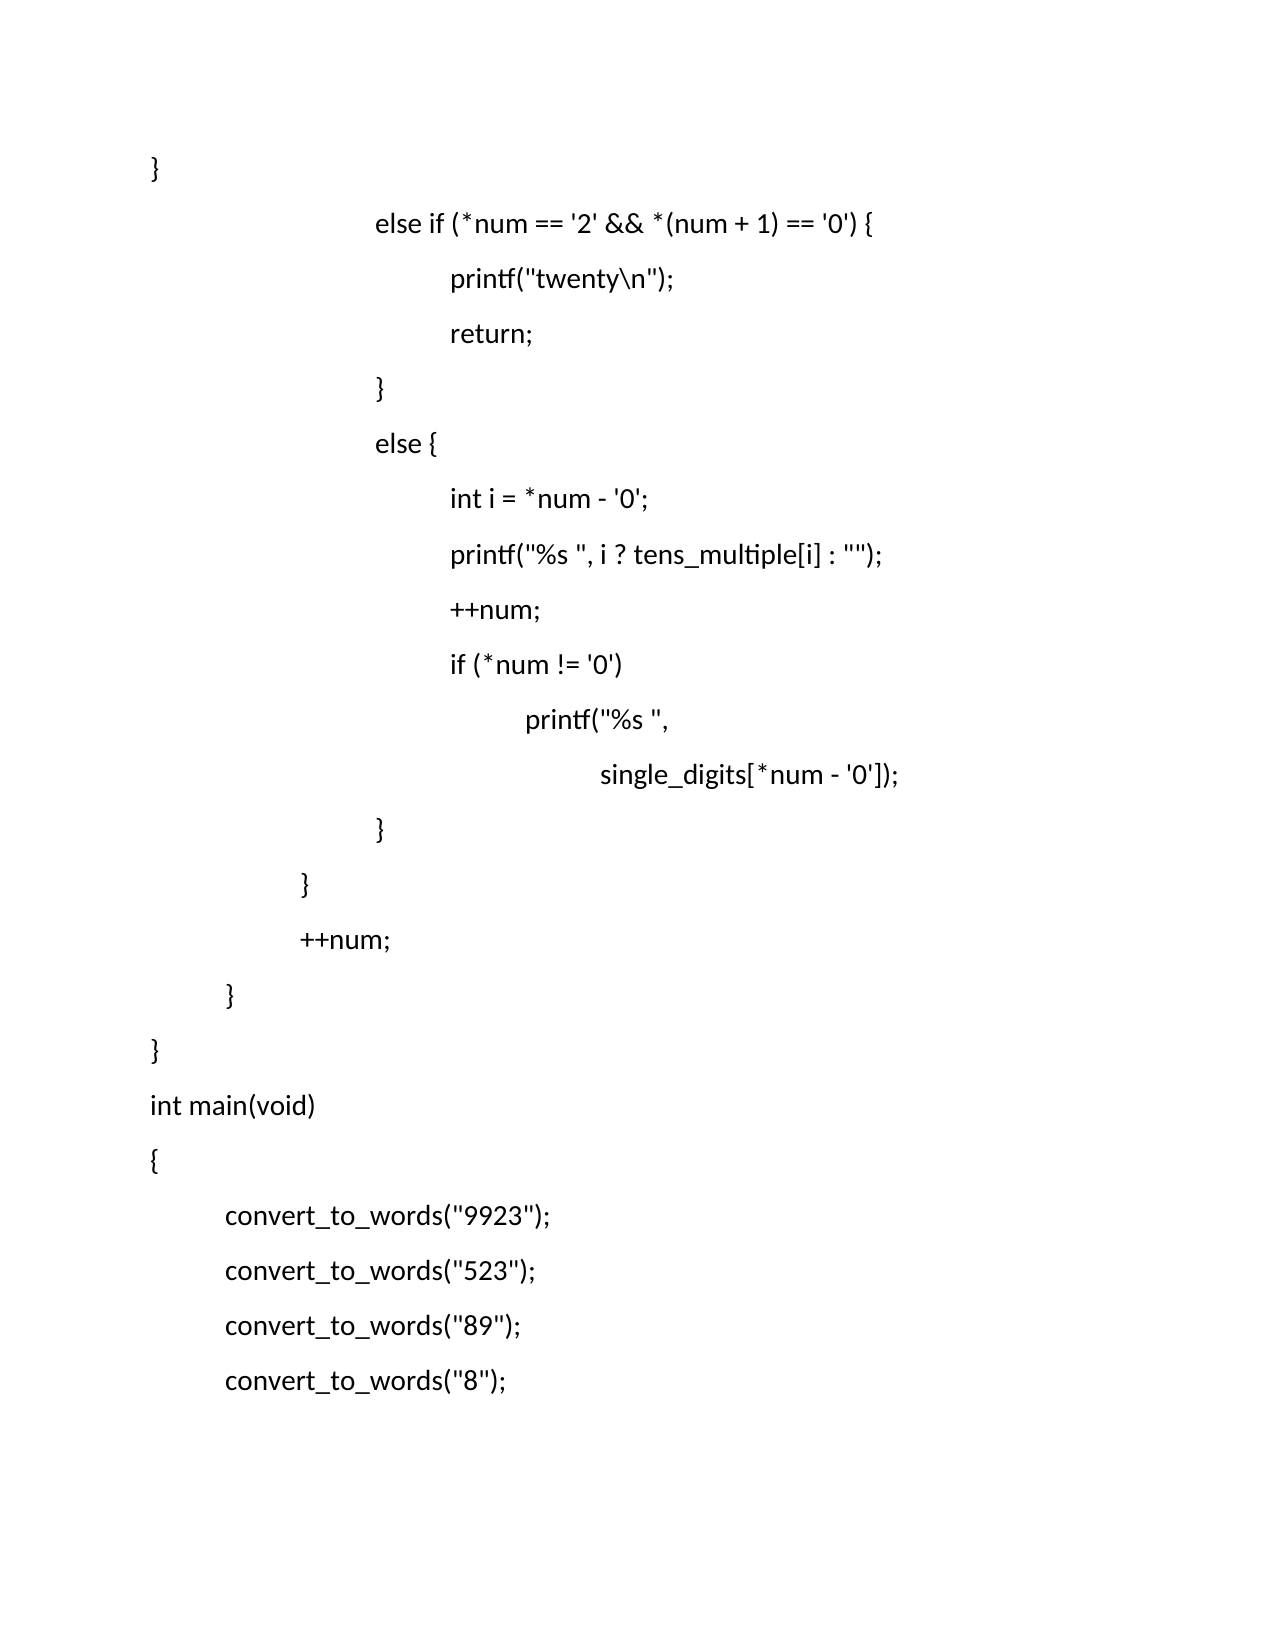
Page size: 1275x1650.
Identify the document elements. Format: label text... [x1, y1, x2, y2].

text } [150, 866, 1125, 902]
text ++num; [150, 921, 1125, 957]
text } [150, 150, 1125, 186]
text printf("%s ", [150, 701, 1125, 737]
text convert_to_words("523"); [150, 1252, 1125, 1288]
text int i = *num - '0'; [150, 481, 1125, 516]
text } [150, 811, 1125, 847]
text int main(void) [150, 1087, 1125, 1122]
text return; [150, 315, 1125, 351]
text printf("%s ", i ? tens_multiple[i] : ""); [150, 536, 1125, 571]
text convert_to_words("9923"); [150, 1197, 1125, 1233]
text ++num; [150, 591, 1125, 626]
text convert_to_words("89"); [150, 1307, 1125, 1343]
text printf("twenty\n"); [150, 260, 1125, 296]
text convert_to_words("8"); [150, 1362, 1125, 1398]
text else if (*num == '2' && *(num + 1) == '0') { [150, 205, 1125, 241]
text if (*num != '0') [150, 646, 1125, 682]
text } [150, 1032, 1125, 1067]
text single_digits[*num - '0']); [150, 756, 1125, 792]
text } [150, 370, 1125, 406]
text else { [150, 426, 1125, 461]
text { [150, 1142, 1125, 1177]
text } [150, 977, 1125, 1012]
